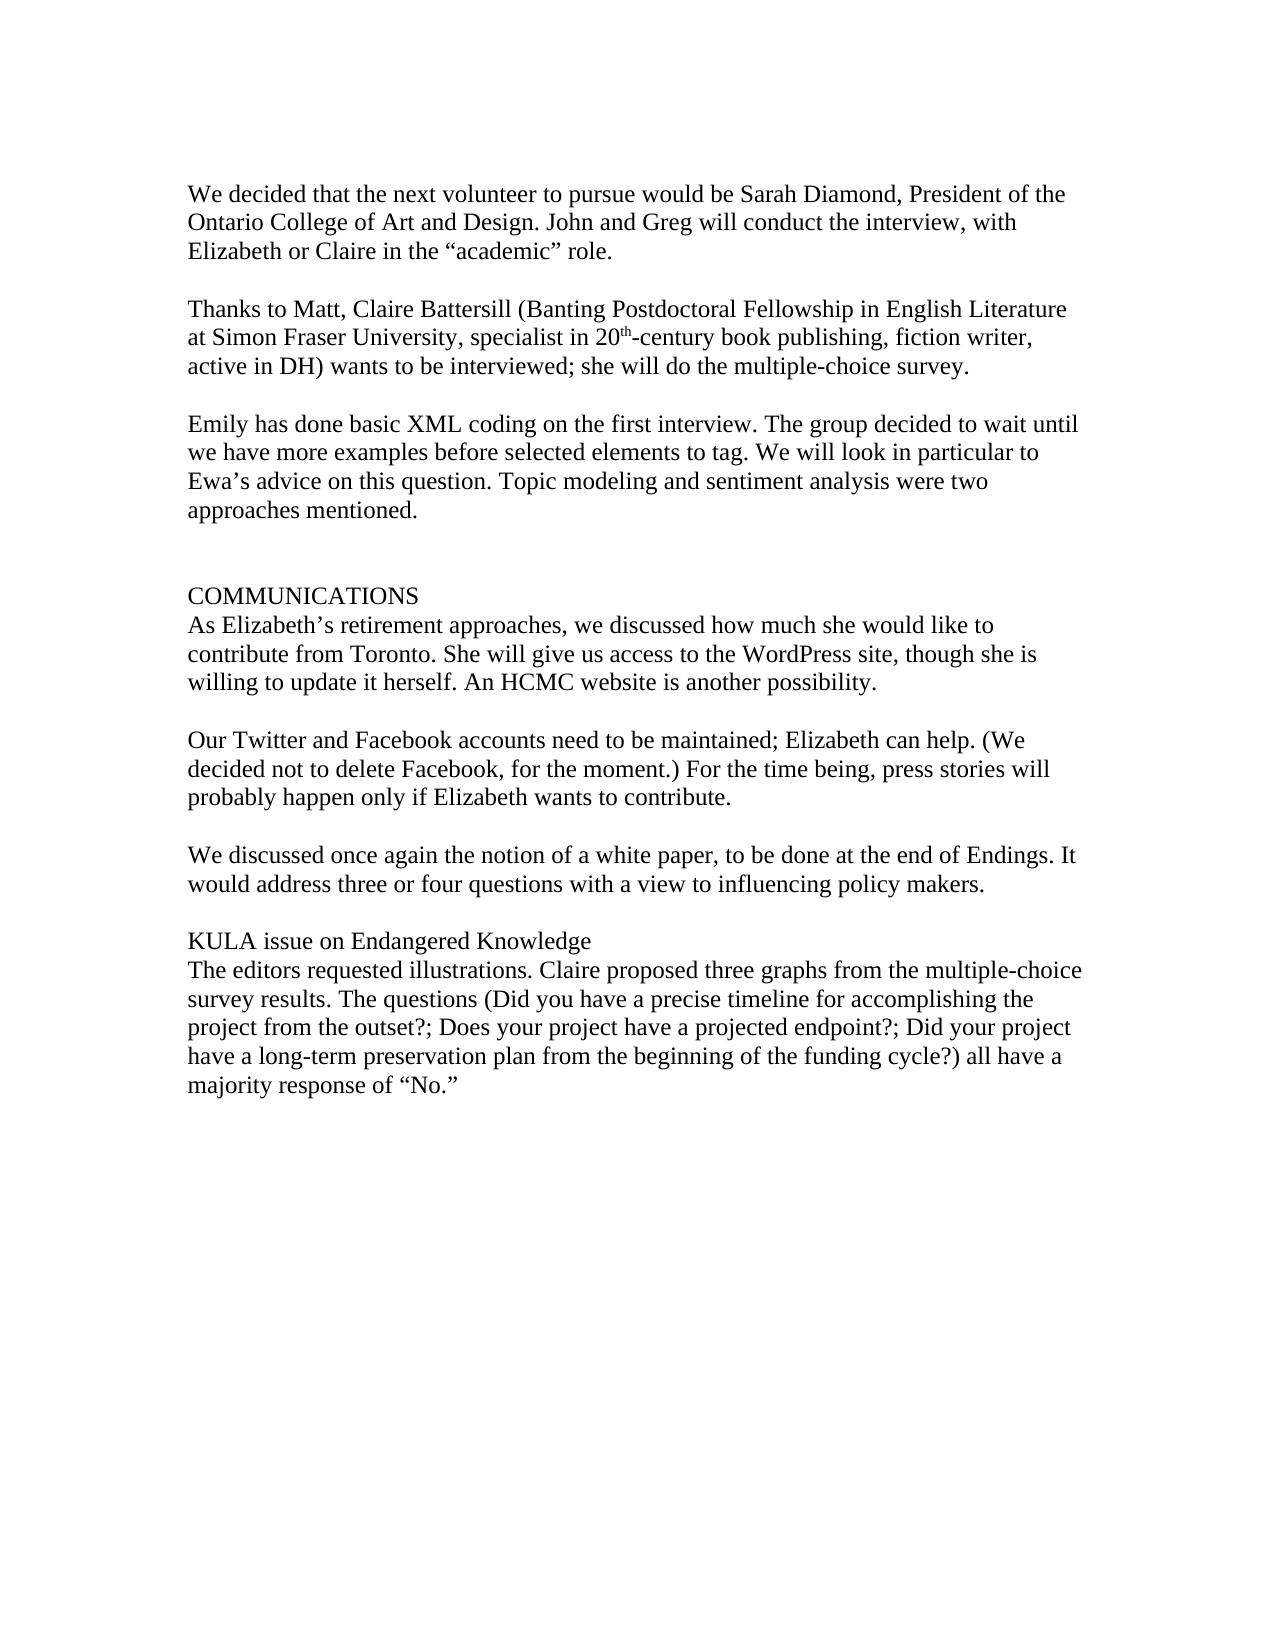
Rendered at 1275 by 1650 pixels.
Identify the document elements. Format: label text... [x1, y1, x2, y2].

text The editors requested illustrations. Claire proposed three graphs from the multiple-choice survey results. The questions (Did you have a precise timeline for accomplishing the project from the outset?; Does your project have a projected endpoint?; Did your project have a long-term preservation plan from the beginning of the funding cycle?) all have a majority response of “No.” [187, 955, 1087, 1099]
text We discussed once again the notion of a white paper, to be done at the end of Endings. It would address three or four questions with a view to influencing policy makers. [187, 840, 1087, 897]
text Emily has done basic XML coding on the first interview. The group decided to wait until we have more examples before selected elements to tag. We will look in particular to Ewa’s advice on this question. Topic modeling and sentiment analysis were two approaches mentioned. [187, 409, 1087, 524]
text Thanks to Matt, Claire Battersill (Banting Postdoctoral Fellowship in English Literature at Simon Fraser University, specialist in 20th-century book publishing, fiction writer, active in DH) wants to be interviewed; she will do the multiple-choice survey. [187, 294, 1087, 380]
text COMMUNICATIONS [187, 581, 1087, 610]
text KULA issue on Endangered Knowledge [187, 926, 1087, 955]
text Our Twitter and Facebook accounts need to be maintained; Elizabeth can help. (We decided not to delete Facebook, for the moment.) For the time being, press stories will probably happen only if Elizabeth wants to contribute. [187, 725, 1087, 811]
text We decided that the next volunteer to pursue would be Sarah Diamond, President of the Ontario College of Art and Design. John and Greg will conduct the interview, with Elizabeth or Claire in the “academic” role. [187, 179, 1087, 265]
text As Elizabeth’s retirement approaches, we discussed how much she would like to contribute from Toronto. She will give us access to the WordPress site, though she is willing to update it herself. An HCMC website is another possibility. [187, 610, 1087, 696]
